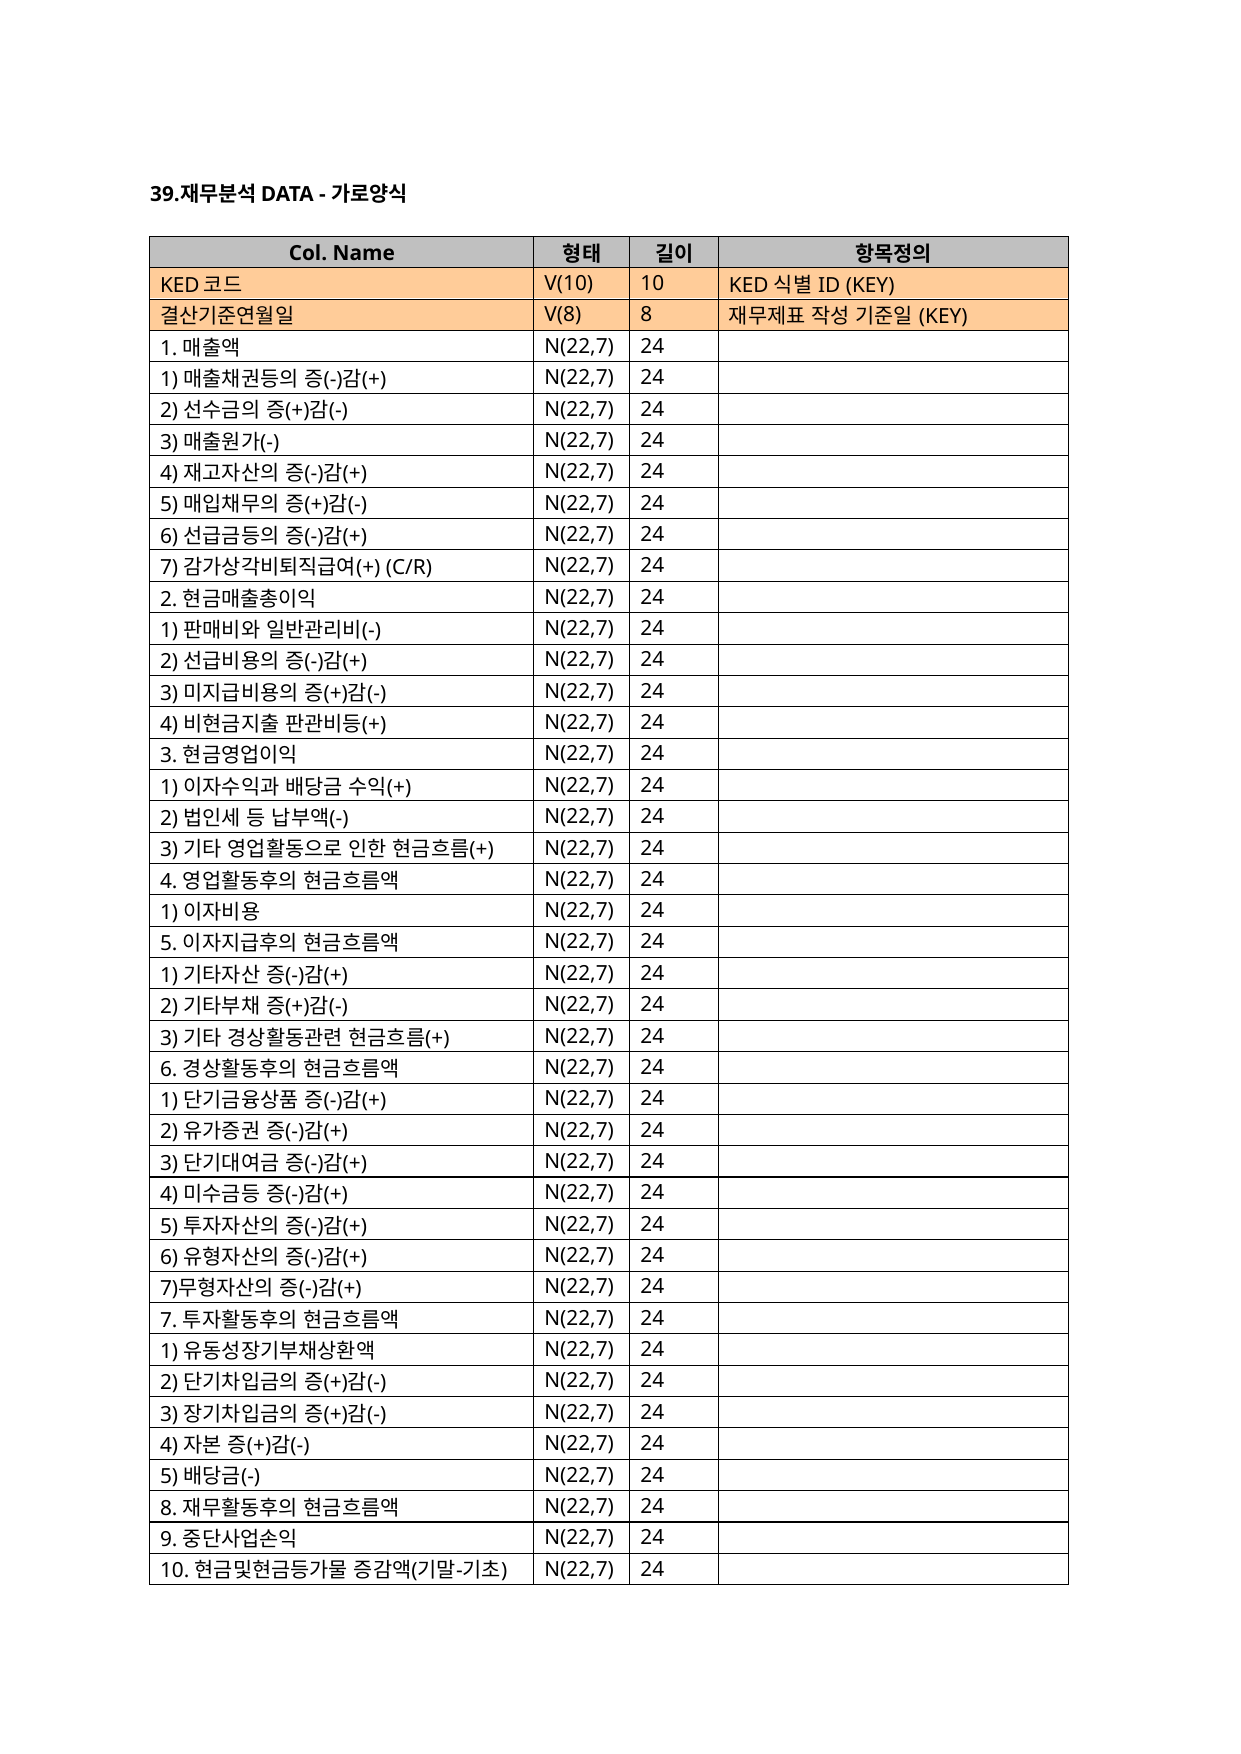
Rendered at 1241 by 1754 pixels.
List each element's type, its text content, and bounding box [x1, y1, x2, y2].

table_cell 24 [630, 1146, 718, 1176]
table_cell [719, 1240, 1068, 1271]
table_cell N(22,7) [534, 989, 629, 1020]
table_cell N(22,7) [534, 1428, 629, 1459]
table_cell V(10) [534, 268, 629, 298]
table_cell 5) 매입채무의 증(+)감(-) [150, 488, 533, 518]
table_cell N(22,7) [534, 645, 629, 675]
table_cell 6) 선급금등의 증(-)감(+) [150, 519, 533, 549]
table_cell 24 [630, 1366, 718, 1396]
table_cell [719, 958, 1068, 988]
table_cell 3) 단기대여금 증(-)감(+) [150, 1146, 533, 1176]
table_cell 1) 이자비용 [150, 895, 533, 926]
table_cell [719, 895, 1068, 926]
table_cell 4. 영업활동후의 현금흐름액 [150, 864, 533, 894]
table_cell 24 [630, 394, 718, 424]
table_cell N(22,7) [534, 362, 629, 393]
table_cell N(22,7) [534, 1115, 629, 1145]
table_header 항목정의 [719, 237, 1068, 267]
table_cell N(22,7) [534, 833, 629, 863]
table_cell N(22,7) [534, 550, 629, 581]
table_cell 3) 기타 경상활동관련 현금흐름(+) [150, 1021, 533, 1051]
table_cell N(22,7) [534, 1084, 629, 1114]
table_cell 24 [630, 1084, 718, 1114]
table_cell N(22,7) [534, 1460, 629, 1490]
table_cell N(22,7) [534, 613, 629, 643]
table_cell N(22,7) [534, 582, 629, 612]
table_cell N(22,7) [534, 1272, 629, 1302]
table_cell [719, 1084, 1068, 1114]
table_cell 24 [630, 1021, 718, 1051]
table_cell N(22,7) [534, 488, 629, 518]
table_cell [719, 1021, 1068, 1051]
table_cell N(22,7) [534, 1397, 629, 1427]
table_cell [719, 1523, 1068, 1553]
table_cell 1) 기타자산 증(-)감(+) [150, 958, 533, 988]
table_cell [719, 1178, 1068, 1208]
table_cell [719, 864, 1068, 894]
table_cell 10 [630, 268, 718, 298]
table_cell [719, 833, 1068, 863]
table_cell [719, 1272, 1068, 1302]
table_cell [719, 1397, 1068, 1427]
table_cell N(22,7) [534, 958, 629, 988]
table_cell [719, 613, 1068, 643]
table_cell 10. 현금및현금등가물 증감액(기말-기초) [150, 1554, 533, 1584]
table_cell 24 [630, 1115, 718, 1145]
table_cell N(22,7) [534, 425, 629, 455]
table_cell N(22,7) [534, 1554, 629, 1584]
table_cell 24 [630, 833, 718, 863]
table_cell 8. 재무활동후의 현금흐름액 [150, 1491, 533, 1521]
table_cell [719, 456, 1068, 487]
table_cell N(22,7) [534, 739, 629, 769]
table_cell 24 [630, 958, 718, 988]
table_cell 5. 이자지급후의 현금흐름액 [150, 927, 533, 957]
table_cell 24 [630, 425, 718, 455]
table_cell 2. 현금매출총이익 [150, 582, 533, 612]
table_cell N(22,7) [534, 676, 629, 706]
table_cell N(22,7) [534, 1146, 629, 1176]
table_cell 4) 재고자산의 증(-)감(+) [150, 456, 533, 487]
table_cell 24 [630, 645, 718, 675]
table_cell [719, 739, 1068, 769]
table_cell 2) 법인세 등 납부액(-) [150, 801, 533, 832]
table_cell 3) 기타 영업활동으로 인한 현금흐름(+) [150, 833, 533, 863]
table_cell 24 [630, 550, 718, 581]
table_cell 7) 감가상각비퇴직급여(+) (C/R) [150, 550, 533, 581]
table_cell 24 [630, 488, 718, 518]
table_cell N(22,7) [534, 1052, 629, 1082]
table_cell 3) 미지급비용의 증(+)감(-) [150, 676, 533, 706]
table_cell KED코드 [150, 268, 533, 298]
table_cell 24 [630, 1428, 718, 1459]
table_cell 24 [630, 1460, 718, 1490]
table_cell [719, 1428, 1068, 1459]
table_cell 24 [630, 1523, 718, 1553]
table_cell 24 [630, 927, 718, 957]
table_cell 2) 단기차입금의 증(+)감(-) [150, 1366, 533, 1396]
table_header Col. Name [150, 237, 533, 267]
table_cell 24 [630, 362, 718, 393]
table_cell [719, 707, 1068, 737]
table_cell N(22,7) [534, 801, 629, 832]
table_cell 24 [630, 1554, 718, 1584]
table_cell 24 [630, 519, 718, 549]
table_cell N(22,7) [534, 1366, 629, 1396]
table_cell 재무제표 작성 기준일 (KEY) [719, 300, 1068, 330]
table_cell [719, 1052, 1068, 1082]
table_cell 24 [630, 676, 718, 706]
table_cell 3) 장기차입금의 증(+)감(-) [150, 1397, 533, 1427]
table_cell 24 [630, 582, 718, 612]
table_cell 24 [630, 895, 718, 926]
table_cell 3. 현금영업이익 [150, 739, 533, 769]
table_cell 24 [630, 1491, 718, 1521]
table_cell N(22,7) [534, 1178, 629, 1208]
table_cell N(22,7) [534, 770, 629, 800]
table_cell 24 [630, 1303, 718, 1333]
table_cell 24 [630, 770, 718, 800]
table_cell N(22,7) [534, 927, 629, 957]
table_cell 24 [630, 739, 718, 769]
text 39.재무분석DATA - 가로양식 [150, 177, 1090, 207]
table_cell N(22,7) [534, 1209, 629, 1239]
table_cell 7. 투자활동후의 현금흐름액 [150, 1303, 533, 1333]
table_cell N(22,7) [534, 1021, 629, 1051]
table_cell [719, 550, 1068, 581]
table_cell 2) 기타부채 증(+)감(-) [150, 989, 533, 1020]
table_cell [719, 1146, 1068, 1176]
table_cell 24 [630, 1397, 718, 1427]
table_cell 1. 매출액 [150, 331, 533, 361]
table_cell [719, 1115, 1068, 1145]
table_cell 5) 투자자산의 증(-)감(+) [150, 1209, 533, 1239]
table_cell 결산기준연월일 [150, 300, 533, 330]
table_cell [719, 425, 1068, 455]
table_cell 6. 경상활동후의 현금흐름액 [150, 1052, 533, 1082]
table_cell 24 [630, 456, 718, 487]
table_cell 9. 중단사업손익 [150, 1523, 533, 1553]
table_cell 6) 유형자산의 증(-)감(+) [150, 1240, 533, 1271]
table_cell N(22,7) [534, 1491, 629, 1521]
table_cell 1) 매출채권등의 증(-)감(+) [150, 362, 533, 393]
table_cell 1) 단기금융상품 증(-)감(+) [150, 1084, 533, 1114]
table_cell 1) 유동성장기부채상환액 [150, 1334, 533, 1364]
table_cell 24 [630, 864, 718, 894]
table_cell N(22,7) [534, 394, 629, 424]
table_cell [719, 362, 1068, 393]
table_cell N(22,7) [534, 1240, 629, 1271]
table_cell KED 식별 ID (KEY) [719, 268, 1068, 298]
table_cell N(22,7) [534, 331, 629, 361]
table_cell 2) 유가증권 증(-)감(+) [150, 1115, 533, 1145]
table_cell 24 [630, 1334, 718, 1364]
table_cell [719, 801, 1068, 832]
table_cell 24 [630, 707, 718, 737]
table_cell [719, 1491, 1068, 1521]
table_cell 24 [630, 1052, 718, 1082]
table_cell 24 [630, 331, 718, 361]
table_cell 24 [630, 1272, 718, 1302]
table_cell [719, 1460, 1068, 1490]
table_cell N(22,7) [534, 895, 629, 926]
table_cell N(22,7) [534, 864, 629, 894]
table_cell 24 [630, 613, 718, 643]
table_cell [719, 394, 1068, 424]
table_cell [719, 676, 1068, 706]
table_cell 24 [630, 989, 718, 1020]
table_cell [719, 1303, 1068, 1333]
table_cell 4) 미수금등 증(-)감(+) [150, 1178, 533, 1208]
table_cell 8 [630, 300, 718, 330]
table_cell 24 [630, 1240, 718, 1271]
table_cell 5) 배당금(-) [150, 1460, 533, 1490]
table_header 길이 [630, 237, 718, 267]
table_cell [719, 770, 1068, 800]
table_cell 24 [630, 801, 718, 832]
table_cell 2) 선수금의 증(+)감(-) [150, 394, 533, 424]
table_cell [719, 1334, 1068, 1364]
table_cell V(8) [534, 300, 629, 330]
table_cell 24 [630, 1209, 718, 1239]
table_cell N(22,7) [534, 1334, 629, 1364]
table_cell 2) 선급비용의 증(-)감(+) [150, 645, 533, 675]
table_cell 3) 매출원가(-) [150, 425, 533, 455]
table_cell [719, 488, 1068, 518]
table_cell [719, 1554, 1068, 1584]
table_cell N(22,7) [534, 456, 629, 487]
table_cell [719, 989, 1068, 1020]
table_cell [719, 645, 1068, 675]
table_cell N(22,7) [534, 1303, 629, 1333]
table_cell [719, 582, 1068, 612]
table_cell 4) 비현금지출 판관비등(+) [150, 707, 533, 737]
table_cell 24 [630, 1178, 718, 1208]
table_cell [719, 1209, 1068, 1239]
table_cell N(22,7) [534, 707, 629, 737]
table_cell [719, 1366, 1068, 1396]
table_cell 7)무형자산의 증(-)감(+) [150, 1272, 533, 1302]
table_cell N(22,7) [534, 519, 629, 549]
table_header 형태 [534, 237, 629, 267]
table_cell N(22,7) [534, 1523, 629, 1553]
table_cell 4) 자본 증(+)감(-) [150, 1428, 533, 1459]
table_cell 1) 이자수익과 배당금 수익(+) [150, 770, 533, 800]
table_cell [719, 331, 1068, 361]
table_cell [719, 927, 1068, 957]
table_cell 1) 판매비와 일반관리비(-) [150, 613, 533, 643]
table_cell [719, 519, 1068, 549]
